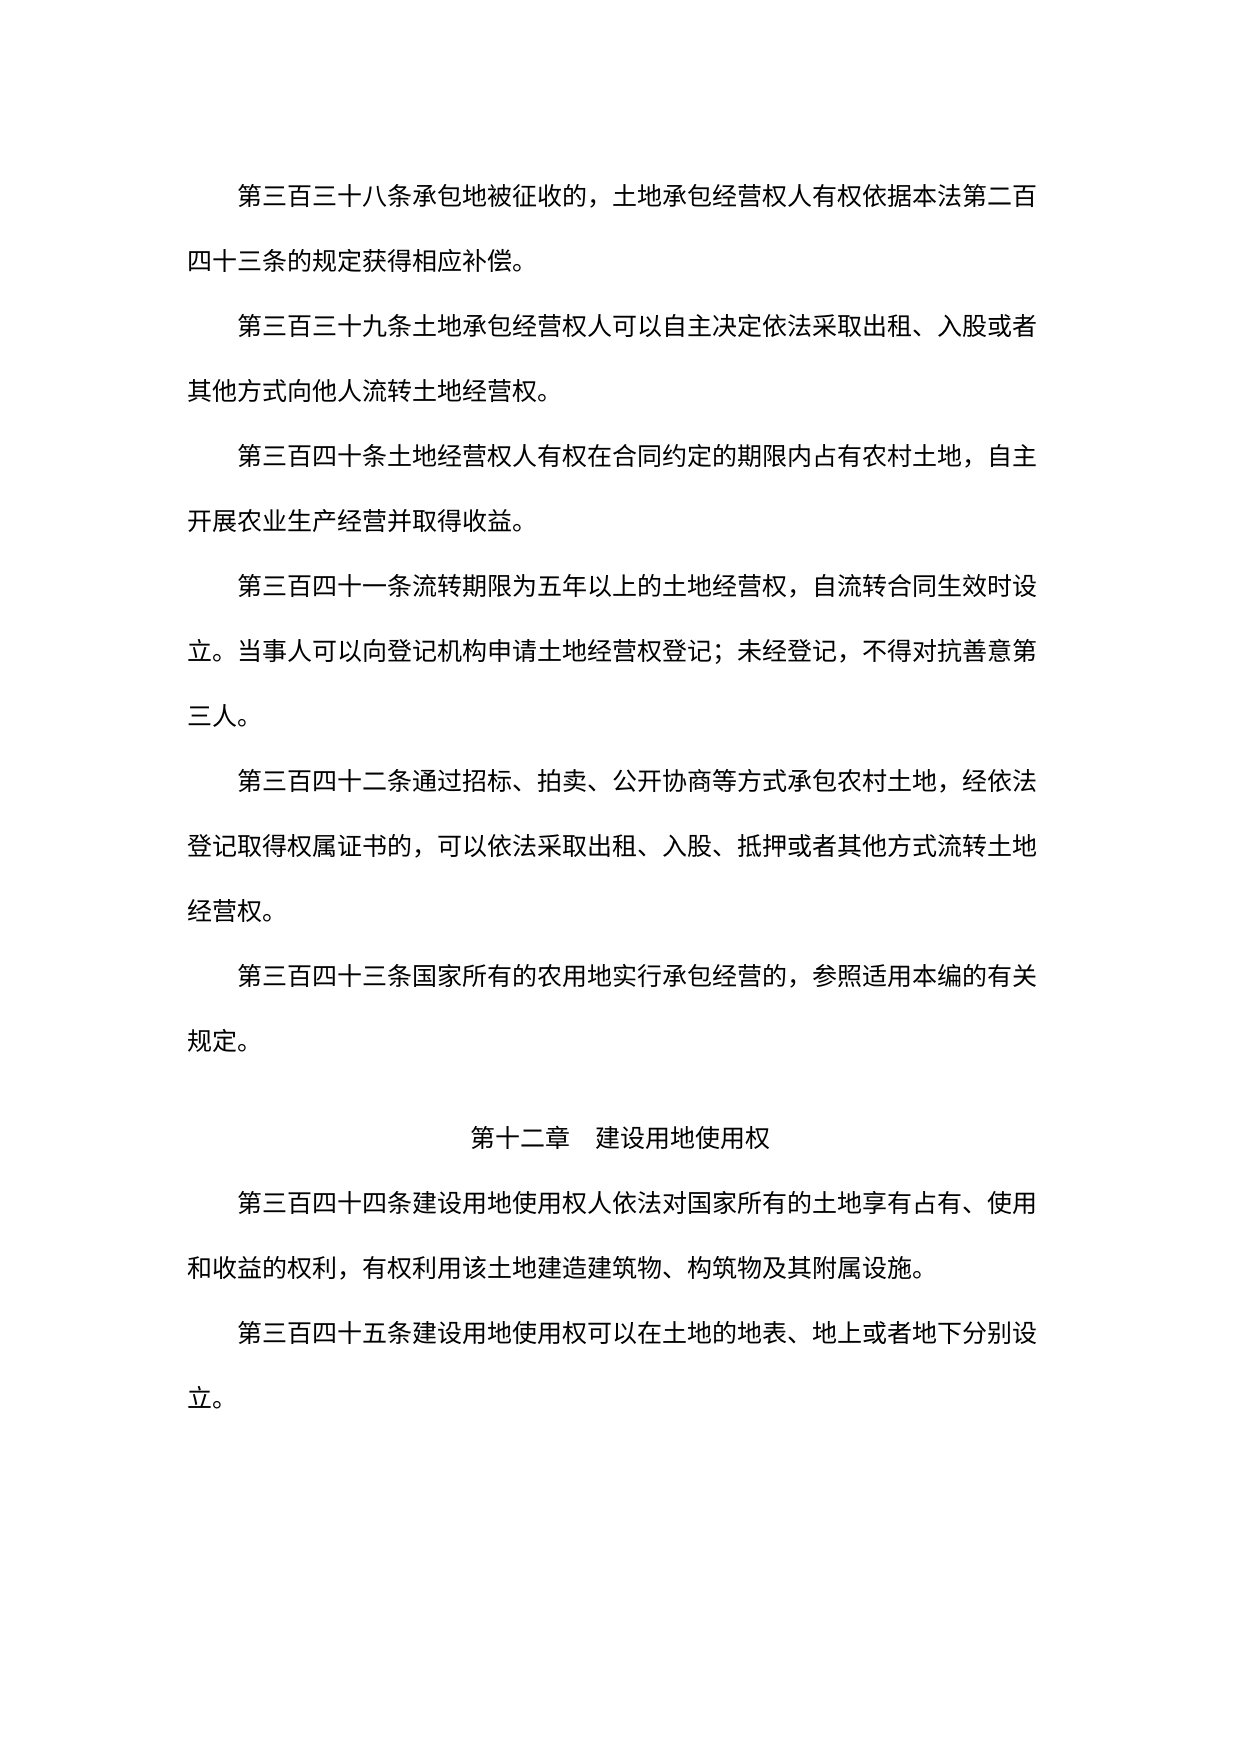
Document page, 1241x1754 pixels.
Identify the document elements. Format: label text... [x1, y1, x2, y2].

text 第三百四十二条通过招标、拍卖、公开协商等方式承包农村土地，经依法登记取得权属证书的，可以依法采取出租、入股、抵押或者其他方式流转土地经营权。 [187, 747, 1053, 942]
text 第三百四十三条国家所有的农用地实行承包经营的，参照适用本编的有关规定。 [187, 942, 1053, 1072]
text 第三百四十条土地经营权人有权在合同约定的期限内占有农村土地，自主开展农业生产经营并取得收益。 [187, 422, 1053, 552]
text 第三百三十八条承包地被征收的，土地承包经营权人有权依据本法第二百四十三条的规定获得相应补偿。 [187, 162, 1053, 292]
text 第三百四十四条建设用地使用权人依法对国家所有的土地享有占有、使用和收益的权利，有权利用该土地建造建筑物、构筑物及其附属设施。 [187, 1169, 1053, 1299]
text 第三百四十五条建设用地使用权可以在土地的地表、地上或者地下分别设立。 [187, 1299, 1053, 1429]
text 第三百三十九条土地承包经营权人可以自主决定依法采取出租、入股或者其他方式向他人流转土地经营权。 [187, 292, 1053, 422]
text 第三百四十一条流转期限为五年以上的土地经营权，自流转合同生效时设立。当事人可以向登记机构申请土地经营权登记；未经登记，不得对抗善意第三人。 [187, 552, 1053, 747]
text 第十二章 建设用地使用权 [187, 1104, 1053, 1169]
